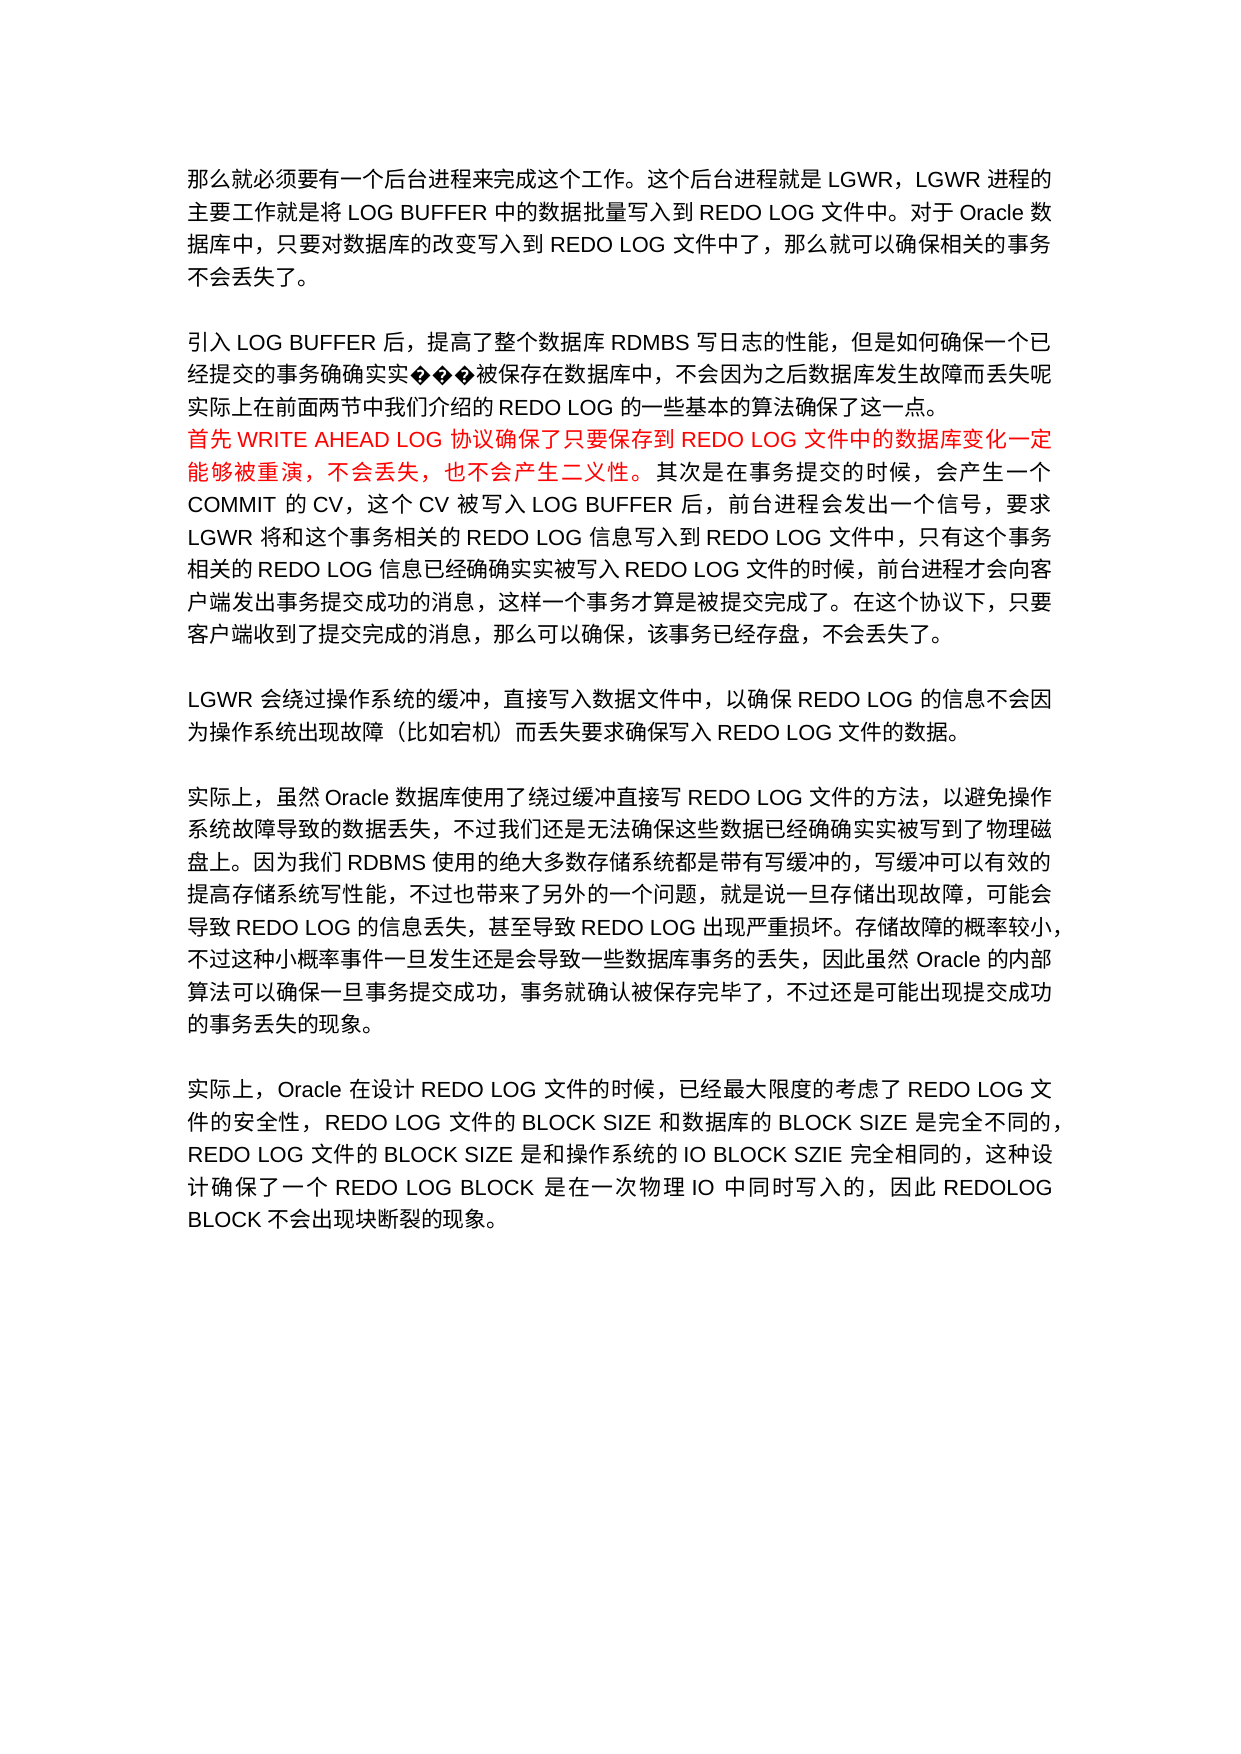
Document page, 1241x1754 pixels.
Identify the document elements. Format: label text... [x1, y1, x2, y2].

text LGWR 会绕过操作系统的缓冲，直接写入数据文件中，以确保REDO LOG 的信息不会因为操作系统出现故障（比如宕机）而丢失要求确保写入REDO LOG 文件的数据。 [187, 682, 1053, 747]
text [187, 162, 1053, 292]
text 实际上，Oracle 在设计REDO LOG 文件的时候，已经最大限度的考虑了REDO LOG 文件的安全性，REDO LOG 文件的BLOCK SIZE 和数据库的BLOCK SIZE 是完全不同的，REDO LOG 文件的BLOCK SIZE 是和操作系统的IO BLOCK SZIE 完全相同的，这种设计确保了一个REDO LOG BLOCK 是在一次物理IO 中同时写入的，因此REDOLOG BLOCK 不会出现块断裂的现象。 [187, 1072, 1053, 1234]
text 引入LOG BUFFER 后，提高了整个数据库RDMBS 写日志的性能，但是如何确保一个已经提交的事务确确实实���被保存在数据库中，不会因为之后数据库发生故障而丢失呢？实际上在前面两节中我们介绍的REDO LOG 的一些基本的算法确保了这一点。 [187, 324, 1053, 422]
text 实际上，虽然Oracle 数据库使用了绕过缓冲直接写REDO LOG 文件的方法，以避免操作系统故障导致的数据丢失，不过我们还是无法确保这些数据已经确确实实被写到了物理磁盘上。因为我们RDBMS 使用的绝大多数存储系统都是带有写缓冲的，写缓冲可以有效的提高存储系统写性能，不过也带来了另外的一个问题，就是说一旦存储出现故障，可能会导致REDO LOG 的信息丢失，甚至导致REDO LOG 出现严重损坏。存储故障的概率较小，不过这种小概率事件一旦发生还是会导致一些数据库事务的丢失，因此虽然Oracle 的内部算法可以确保一旦事务提交成功，事务就确认被保存完毕了，不过还是可能出现提交成功的事务丢失的现象。 [187, 779, 1053, 1039]
text 首先WRITE AHEAD LOG 协议确保了只要保存到REDO LOG 文件中的数据库变化一定能够被重演，不会丢失，也不会产生二义性。其次是在事务提交的时候，会产生一个COMMIT 的CV，这个CV 被写入LOG BUFFER 后，前台进程会发出一个信号，要求LGWR 将和这个事务相关的REDO LOG 信息写入到REDO LOG 文件中，只有这个事务相关的REDO LOG 信息已经确确实实被写入REDO LOG 文件的时候，前台进程才会向客户端发出事务提交成功的消息，这样一个事务才算是被提交完成了。在这个协议下，只要客户端收到了提交完成的消息，那么可以确保，该事务已经存盘，不会丢失了。 [187, 422, 1053, 649]
